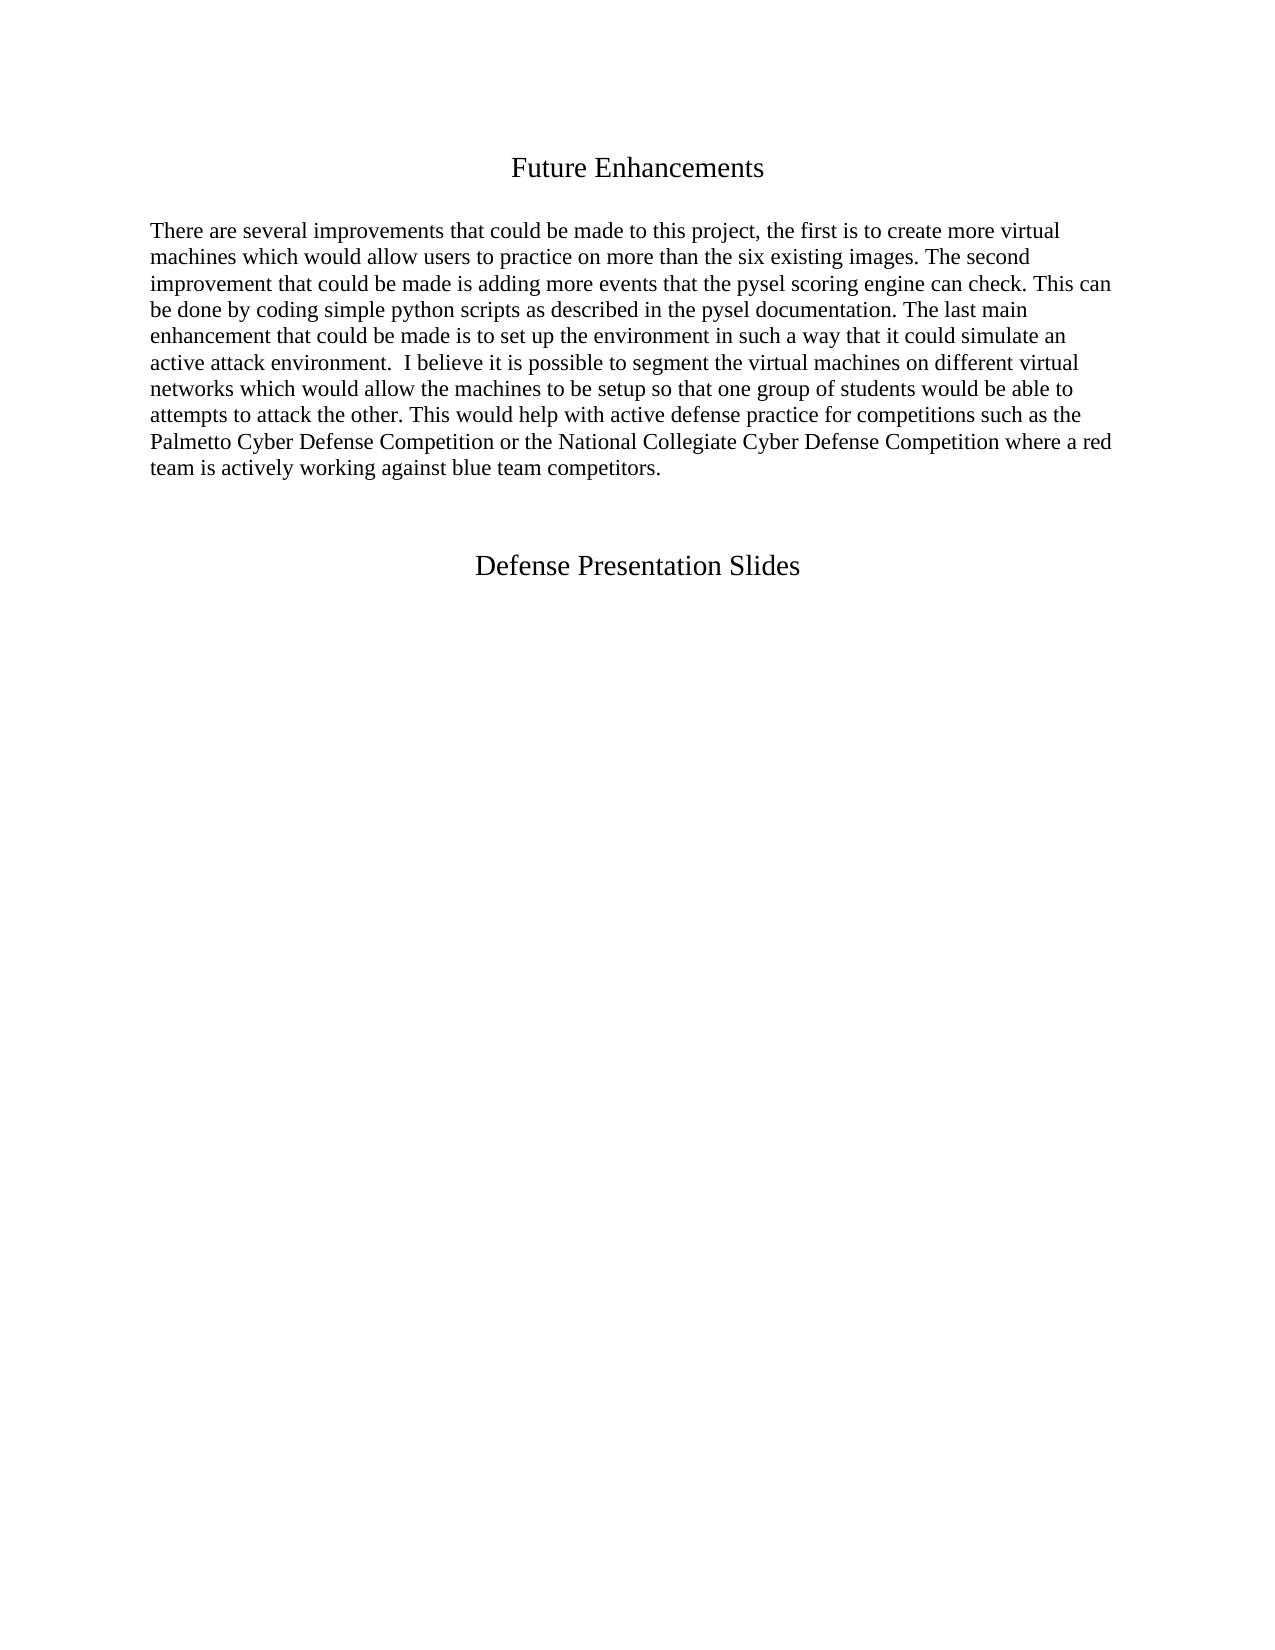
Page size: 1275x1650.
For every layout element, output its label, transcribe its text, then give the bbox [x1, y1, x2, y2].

text Future Enhancements [150, 150, 1125, 183]
text Defense Presentation Slides [150, 548, 1125, 581]
text There are several improvements that could be made to this project, the first is to create more virtual machines which would allow users to practice on more than the six existing images. The second improvement that could be made is adding more events that the pysel scoring engine can check. This can be done by coding simple python scripts as described in the pysel documentation. The last main enhancement that could be made is to set up the environment in such a way that it could simulate an active attack environment. I believe it is possible to segment the virtual machines on different virtual networks which would allow the machines to be setup so that one group of students would be able to attempts to attack the other. This would help with active defense practice for competitions such as the Palmetto Cyber Defense Competition or the National Collegiate Cyber Defense Competition where a red team is actively working against blue team competitors. [150, 217, 1125, 481]
